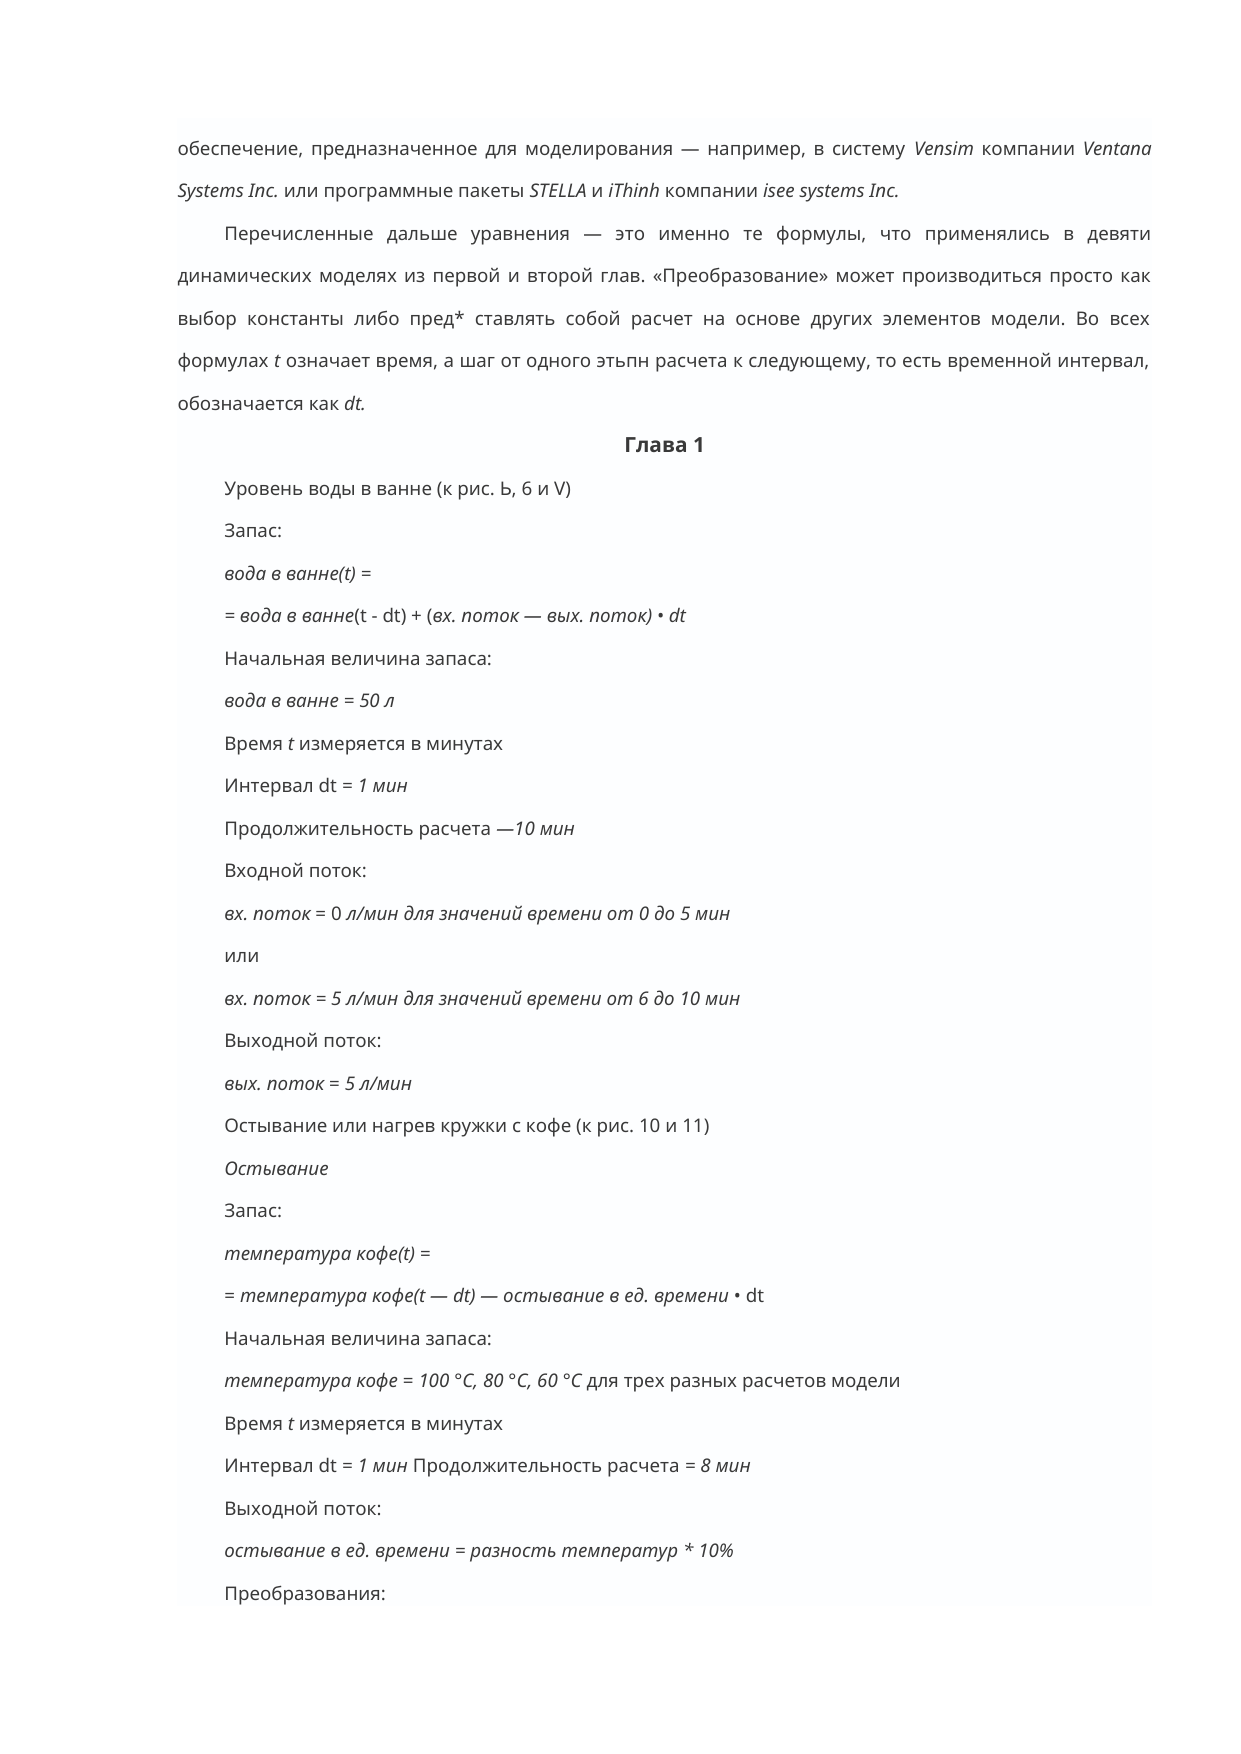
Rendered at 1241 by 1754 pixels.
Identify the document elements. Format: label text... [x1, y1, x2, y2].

text Выходной поток: [177, 1011, 1152, 1053]
text температура кофе(t) = [177, 1223, 1152, 1266]
text = вода в ванне(t - dt) + (вх. поток — вых. поток) • dt [177, 586, 1152, 628]
text вода в ванне(t) = [177, 543, 1152, 586]
text температура кофе = 100 °С, 80 °С, 60 °С для трех разных расчетов модели [177, 1351, 1152, 1393]
text вх. поток = 0 л/мин для значений времени от 0 до 5 мин [177, 883, 1152, 926]
text Входной поток: [177, 841, 1152, 883]
text Интервал dt = 1 мин [177, 756, 1152, 798]
text Уровень воды в ванне (к рис. Ь, 6 и V) [177, 458, 1152, 501]
text Время t измеряется в минутах [177, 713, 1152, 756]
text Преобразования: [177, 1563, 1152, 1606]
text остывание в ед. времени = разность температур * 10% [177, 1521, 1152, 1563]
text Начальная величина запаса: [177, 628, 1152, 671]
text = температура кофе(t — dt) — остывание в ед. времени • dt [177, 1266, 1152, 1308]
text вых. поток = 5 л/мин [177, 1053, 1152, 1096]
text вх. поток = 5 л/мин для значений времени от 6 до 10 мин [177, 968, 1152, 1011]
text Перечисленные дальше уравнения — это именно те формулы, что применялись в девяти динамических моделях из первой и второй глав. «Преобразование» может производиться просто как выбор константы либо пред* ставлять собой расчет на основе других элементов модели. Во всех формулах t означает время, а шаг от одного этьпн расчета к следующему, то есть временной интервал, обозначается как dt. [177, 203, 1152, 416]
text Продолжительность расчета —10 мин [177, 798, 1152, 841]
text Глава 1 [177, 416, 1152, 458]
text Время t измеряется в минутах [177, 1393, 1152, 1436]
text Остывание [177, 1138, 1152, 1181]
text Начальная величина запаса: [177, 1308, 1152, 1351]
text Запас: [177, 1181, 1152, 1223]
text Остывание или нагрев кружки с кофе (к рис. 10 и 11) [177, 1096, 1152, 1138]
text вода в ванне = 50 л [177, 671, 1152, 713]
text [177, 118, 1152, 203]
text или [177, 926, 1152, 968]
text Запас: [177, 501, 1152, 543]
text Интервал dt = 1 мин Продолжительность расчета = 8 мин [177, 1436, 1152, 1478]
text Выходной поток: [177, 1478, 1152, 1521]
